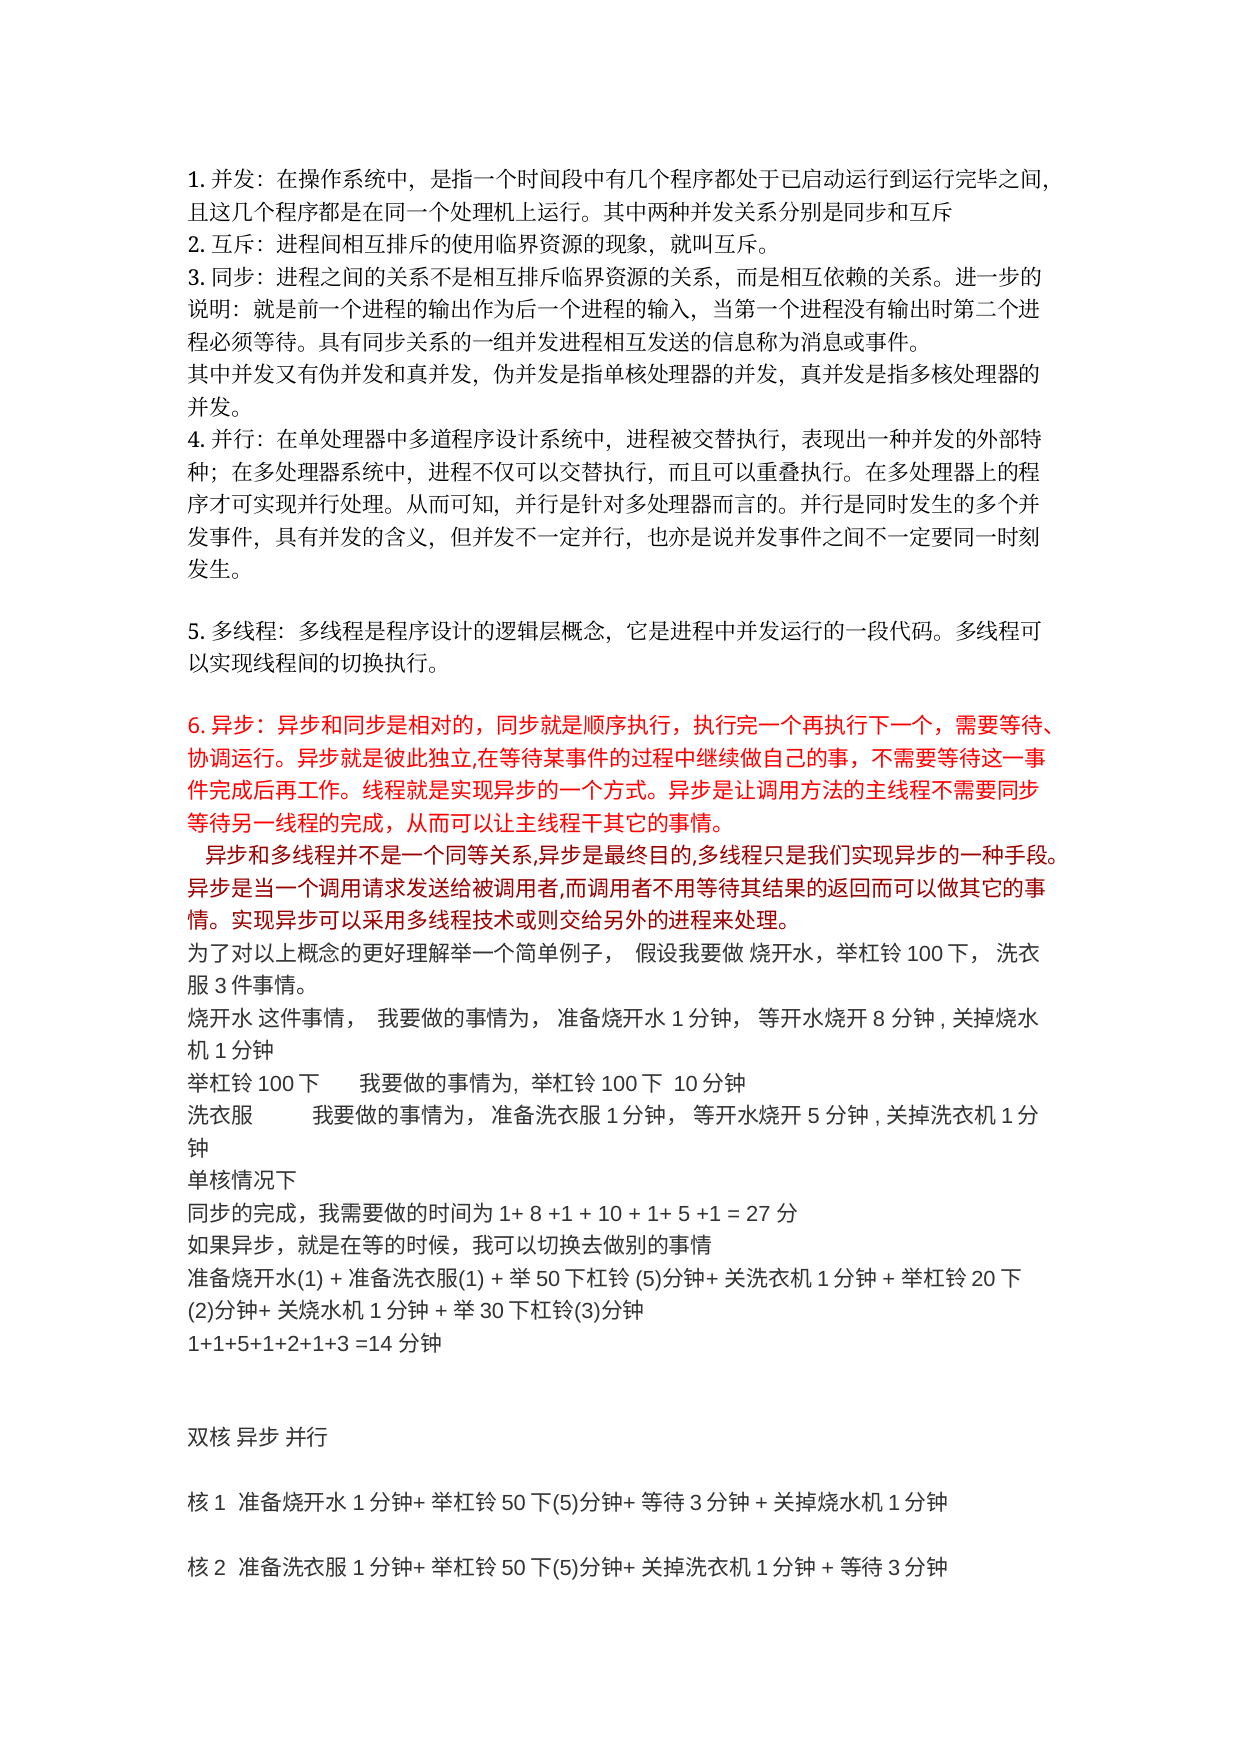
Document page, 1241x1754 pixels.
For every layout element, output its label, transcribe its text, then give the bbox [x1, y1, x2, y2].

text 6. 异步：异步和同步是相对的，同步就是顺序执行，执行完一个再执行下一个，需要等待、协调运行。异步就是彼此独立,在等待某事件的过程中继续做自己的事，不需要等待这一事件完成后再工作。线程就是实现异步的一个方式。异步是让调用方法的主线程不需要同步等待另一线程的完成，从而可以让主线程干其它的事情。 异步和多线程并不是一个同等关系,异步是最终目的,多线程只是我们实现异步的一种手段。异步是当一个调用请求发送给被调用者,而调用者不用等待其结果的返回而可以做其它的事情。实现异步可以采用多线程技术或则交给另外的进程来处理。 为了对以上概念的更好理解举一个简单例子， 假设我要做 烧开水，举杠铃100下， 洗衣服 3件事情。 烧开水 这件事情， 我要做的事情为， 准备烧开水 1分钟， 等开水烧开 8 分钟 , 关掉烧水机 1分钟 举杠铃100下 我要做的事情为, 举杠铃100下 10分钟 洗衣服 我要做的事情为， 准备洗衣服 1分钟， 等开水烧开 5 分钟 , 关掉洗衣机 1分钟 单核情况下 同步的完成，我需要做的时间为 1+ 8 +1 + 10 + 1+ 5 +1 = 27 分 如果异步，就是在等的时候，我可以切换去做别的事情 准备烧开水(1) + 准备洗衣服(1) + 举50下杠铃 (5)分钟+ 关洗衣机 1分钟 + 举杠铃20下 (2)分钟+ 关烧水机 1分钟 + 举30下杠铃(3)分钟 1+1+5+1+2+1+3 =14 分钟 [187, 708, 1053, 1358]
text 1. 并发：在操作系统中，是指一个时间段中有几个程序都处于已启动运行到运行完毕之间，且这几个程序都是在同一个处理机上运行。其中两种并发关系分别是同步和互斥 2. 互斥：进程间相互排斥的使用临界资源的现象，就叫互斥。 3. 同步：进程之间的关系不是相互排斥临界资源的关系，而是相互依赖的关系。进一步的说明：就是前一个进程的输出作为后一个进程的输入，当第一个进程没有输出时第二个进程必须等待。具有同步关系的一组并发进程相互发送的信息称为消息或事件。 其中并发又有伪并发和真并发，伪并发是指单核处理器的并发，真并发是指多核处理器的并发。 4. 并行：在单处理器中多道程序设计系统中，进程被交替执行，表现出一种并发的外部特种；在多处理器系统中，进程不仅可以交替执行，而且可以重叠执行。在多处理器上的程序才可实现并行处理。从而可知，并行是针对多处理器而言的。并行是同时发生的多个并发事件，具有并发的含义，但并发不一定并行，也亦是说并发事件之间不一定要同一时刻发生。 [187, 162, 1053, 584]
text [187, 1387, 1053, 1582]
text 5. 多线程：多线程是程序设计的逻辑层概念，它是进程中并发运行的一段代码。多线程可以实现线程间的切换执行。 [187, 614, 1053, 679]
